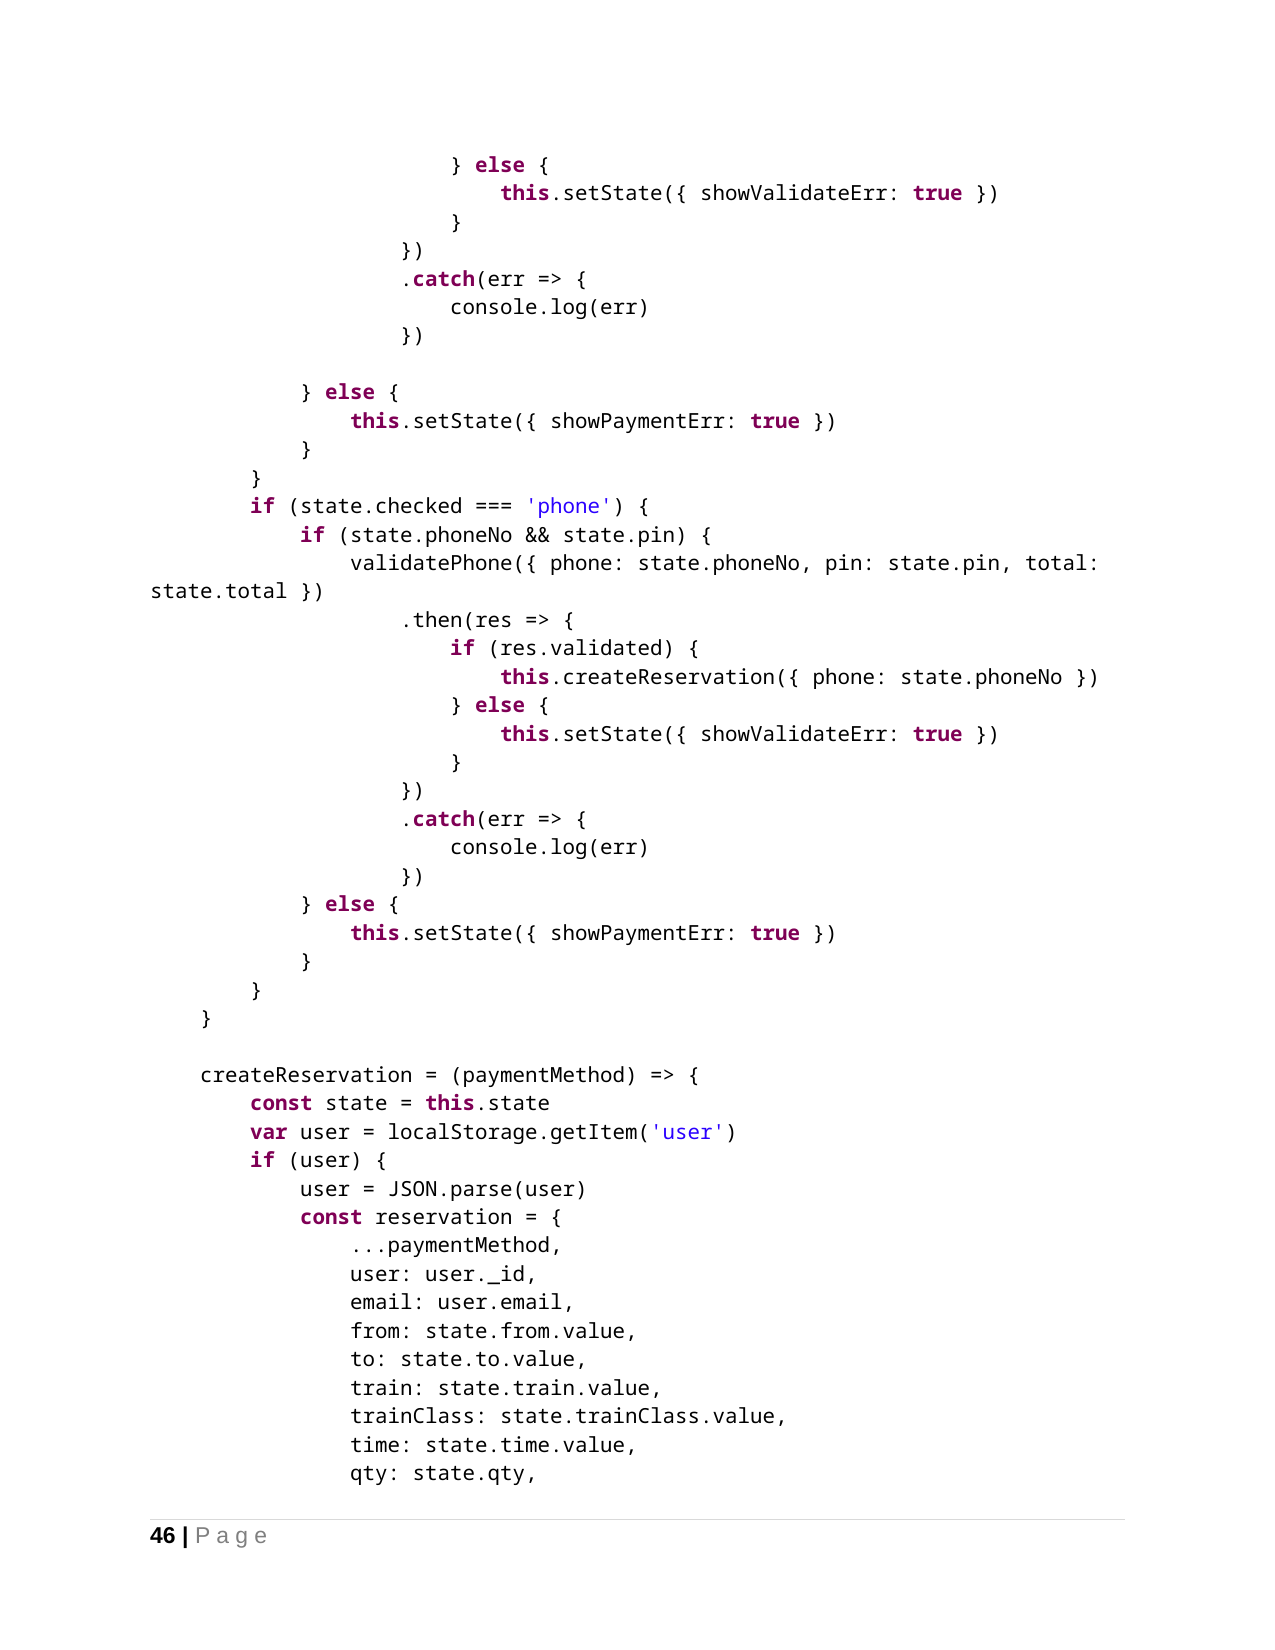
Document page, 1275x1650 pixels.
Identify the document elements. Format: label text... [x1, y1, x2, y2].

text } [150, 463, 1125, 491]
text this.createReservation({ phone: state.phoneNo }) [150, 662, 1125, 690]
text user: user._id, [150, 1259, 1125, 1287]
text console.log(err) [150, 292, 1125, 321]
text .catch(err => { [150, 804, 1125, 832]
text createReservation = (paymentMethod) => { [150, 1060, 1125, 1088]
text this.setState({ showValidateErr: true }) [150, 178, 1125, 207]
text trainClass: state.trainClass.value, [150, 1401, 1125, 1430]
text }) [150, 861, 1125, 889]
text const reservation = { [150, 1202, 1125, 1231]
text .catch(err => { [150, 264, 1125, 292]
text } [150, 975, 1125, 1003]
text } [150, 747, 1125, 776]
text } [150, 207, 1125, 235]
text }) [150, 235, 1125, 264]
text time: state.time.value, [150, 1430, 1125, 1458]
text const state = this.state [150, 1088, 1125, 1117]
text }) [150, 321, 1125, 349]
text } else { [150, 690, 1125, 719]
text this.setState({ showValidateErr: true }) [150, 719, 1125, 747]
text to: state.to.value, [150, 1344, 1125, 1373]
text if (res.validated) { [150, 633, 1125, 662]
text } else { [150, 377, 1125, 406]
text } else { [150, 889, 1125, 918]
text .then(res => { [150, 605, 1125, 633]
text validatePhone({ phone: state.phoneNo, pin: state.pin, total: state.total }) [150, 548, 1125, 605]
text var user = localStorage.getItem('user') [150, 1117, 1125, 1145]
text this.setState({ showPaymentErr: true }) [150, 406, 1125, 434]
text email: user.email, [150, 1287, 1125, 1316]
text }) [150, 776, 1125, 804]
text console.log(err) [150, 832, 1125, 861]
text if (state.phoneNo && state.pin) { [150, 520, 1125, 548]
text if (user) { [150, 1145, 1125, 1174]
text } [150, 946, 1125, 975]
text qty: state.qty, [150, 1458, 1125, 1487]
text } else { [150, 150, 1125, 178]
text train: state.train.value, [150, 1373, 1125, 1401]
text ...paymentMethod, [150, 1231, 1125, 1259]
text } [150, 434, 1125, 463]
text user = JSON.parse(user) [150, 1174, 1125, 1202]
text from: state.from.value, [150, 1316, 1125, 1344]
text if (state.checked === 'phone') { [150, 491, 1125, 520]
text this.setState({ showPaymentErr: true }) [150, 918, 1125, 946]
text } [150, 1003, 1125, 1032]
